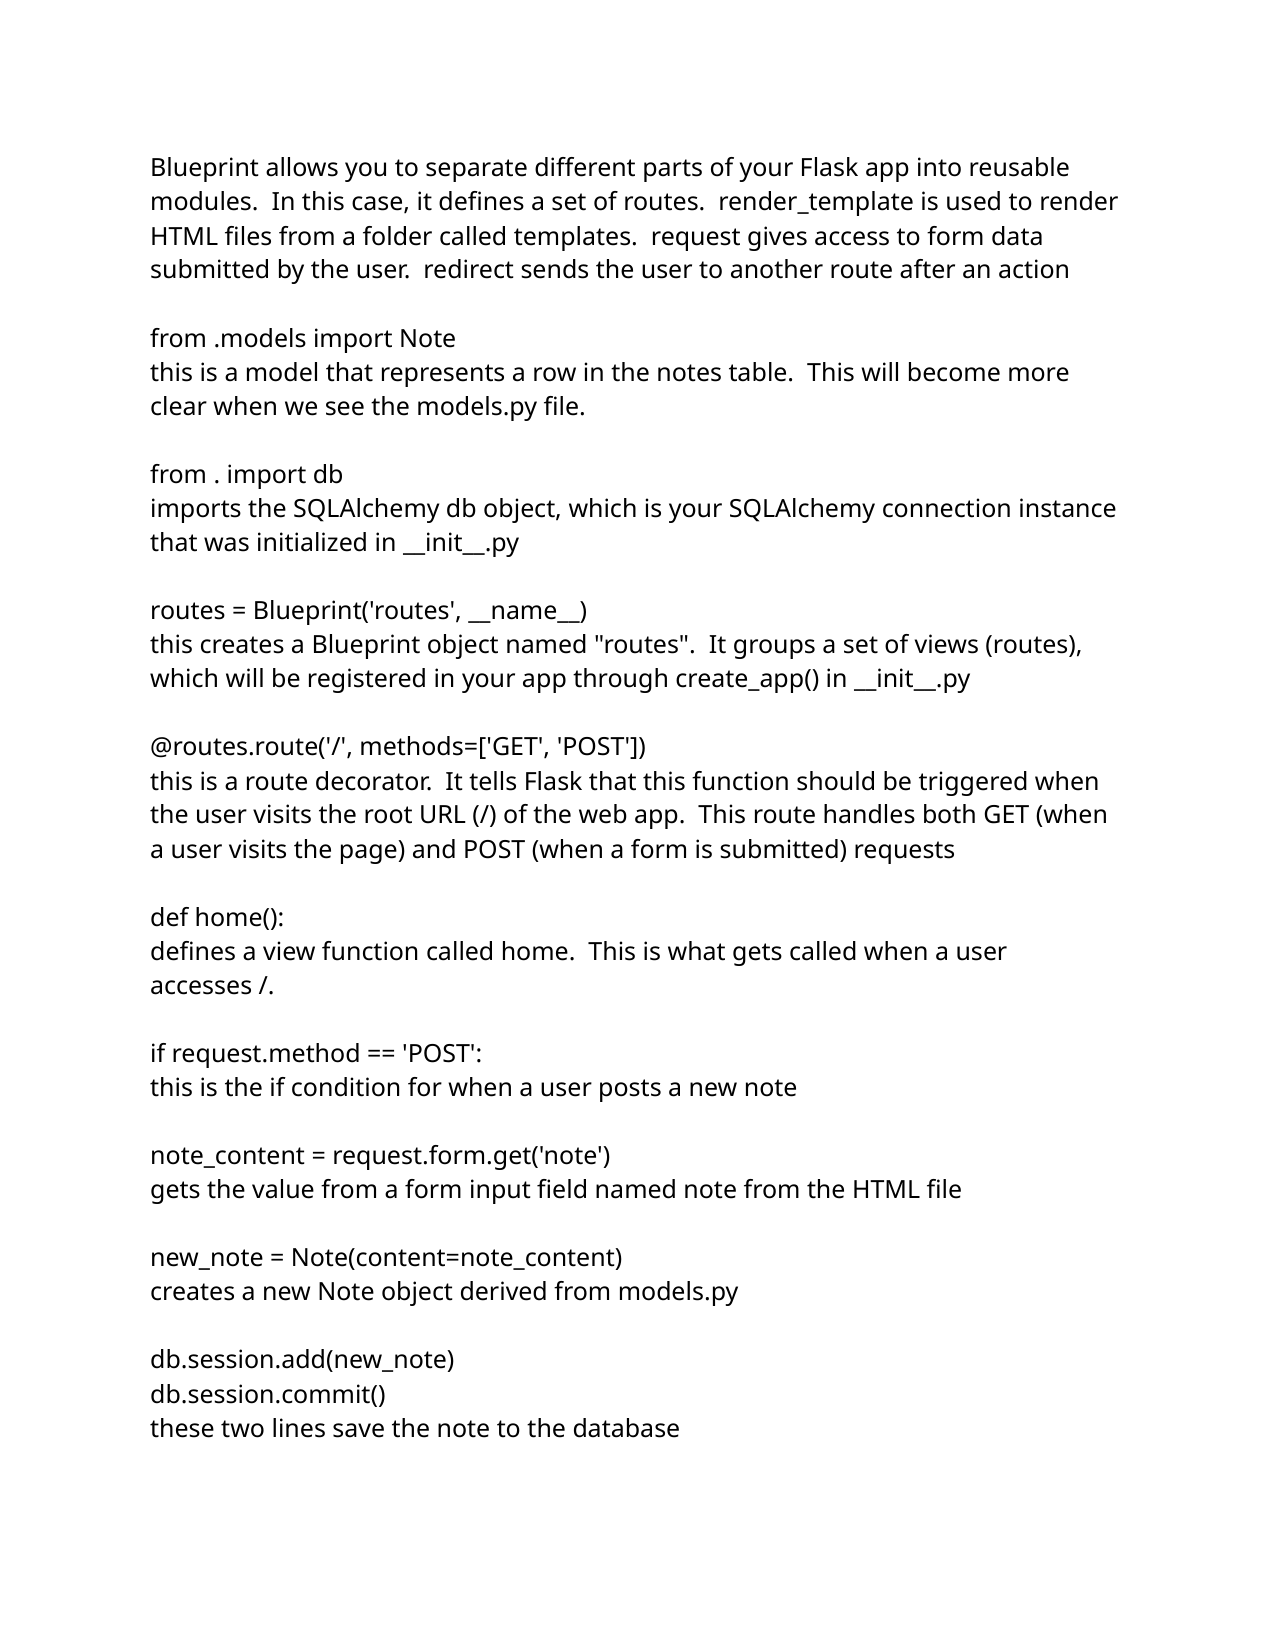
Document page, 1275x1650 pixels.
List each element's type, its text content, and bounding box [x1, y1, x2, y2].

text this is the if condition for when a user posts a new note [150, 1070, 1125, 1104]
text from . import db [150, 457, 1125, 491]
text this is a route decorator. It tells Flask that this function should be triggered when the user visits the root URL (/) of the web app. This route handles both GET (when a user visits the page) and POST (when a form is submitted) requests [150, 763, 1125, 865]
text @routes.route('/', methods=['GET', 'POST']) [150, 729, 1125, 763]
text these two lines save the note to the database [150, 1410, 1125, 1444]
text defines a view function called home. This is what gets called when a user accesses /. [150, 933, 1125, 1002]
text routes = Blueprint('routes', __name__) [150, 593, 1125, 627]
text new_note = Note(content=note_content) [150, 1240, 1125, 1274]
text creates a new Note object derived from models.py [150, 1274, 1125, 1308]
text db.session.add(new_note) [150, 1342, 1125, 1376]
text imports the SQLAlchemy db object, which is your SQLAlchemy connection instance that was initialized in __init__.py [150, 491, 1125, 559]
text db.session.commit() [150, 1376, 1125, 1410]
text gets the value from a form input field named note from the HTML file [150, 1172, 1125, 1206]
text this creates a Blueprint object named "routes". It groups a set of views (routes), which will be registered in your app through create_app() in __init__.py [150, 627, 1125, 695]
text note_content = request.form.get('note') [150, 1138, 1125, 1172]
text def home(): [150, 899, 1125, 933]
text Blueprint allows you to separate different parts of your Flask app into reusable modules. In this case, it defines a set of routes. render_template is used to render HTML files from a folder called templates. request gives access to form data submitted by the user. redirect sends the user to another route after an action [150, 150, 1125, 286]
text if request.method == 'POST': [150, 1036, 1125, 1070]
text from .models import Note [150, 320, 1125, 354]
text this is a model that represents a row in the notes table. This will become more clear when we see the models.py file. [150, 354, 1125, 422]
